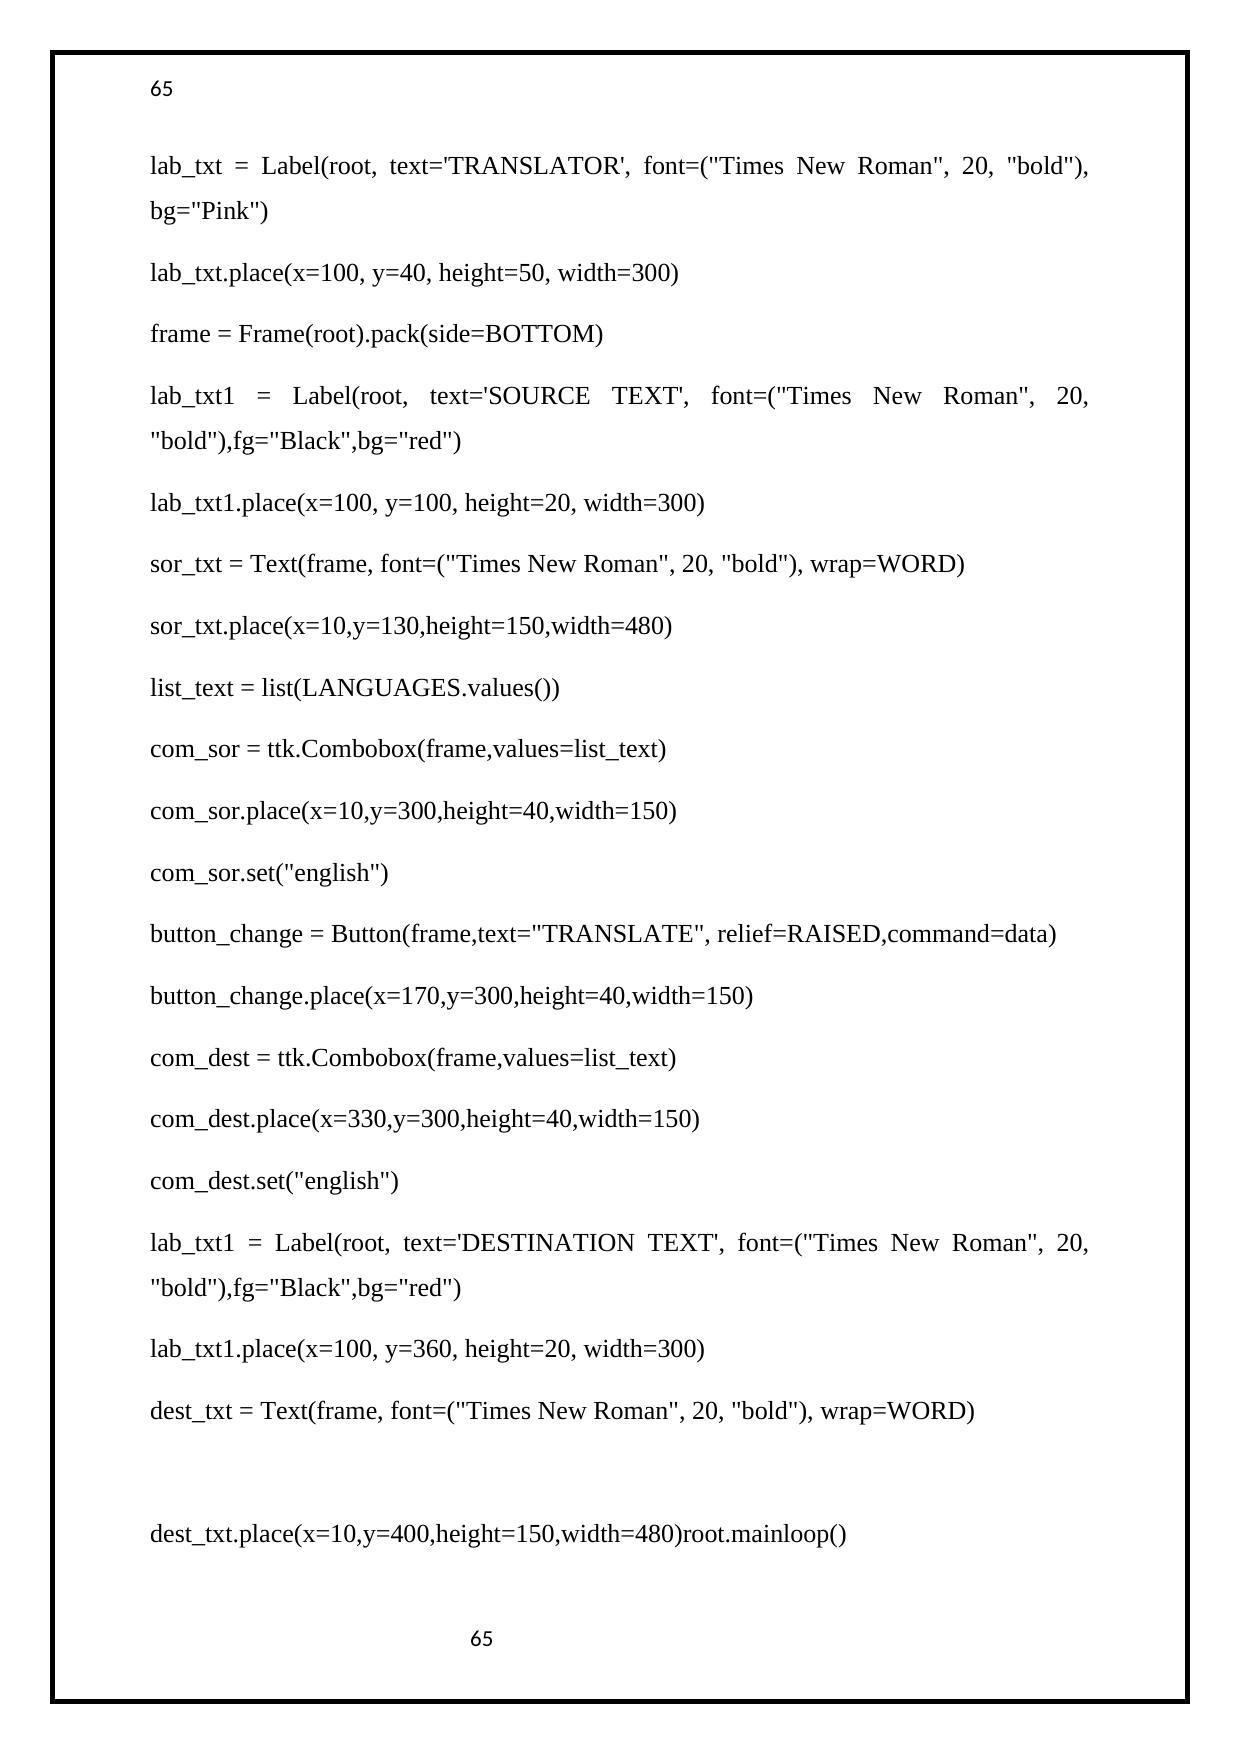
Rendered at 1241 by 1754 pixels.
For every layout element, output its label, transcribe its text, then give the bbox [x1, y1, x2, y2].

text com_sor = ttk.Combobox(frame,values=list_text) [150, 733, 1090, 763]
text list_text = list(LANGUAGES.values()) [150, 672, 1090, 702]
text button_change = Button(frame,text="TRANSLATE", relief=RAISED,command=data) [150, 918, 1090, 948]
text com_dest.set("english") [150, 1165, 1090, 1195]
text lab_txt1 = Label(root, text='DESTINATION TEXT', font=("Times New Roman", 20, "bold"),fg="Black",bg="red") [150, 1227, 1090, 1302]
text dest_txt.place(x=10,y=400,height=150,width=480)root.mainloop() [150, 1518, 1090, 1548]
text lab_txt1.place(x=100, y=100, height=20, width=300) [150, 487, 1090, 517]
text lab_txt.place(x=100, y=40, height=50, width=300) [150, 257, 1090, 287]
text button_change.place(x=170,y=300,height=40,width=150) [150, 980, 1090, 1010]
text lab_txt = Label(root, text='TRANSLATOR', font=("Times New Roman", 20, "bold"), bg="Pink") [150, 150, 1090, 225]
text com_dest.place(x=330,y=300,height=40,width=150) [150, 1103, 1090, 1133]
text com_sor.place(x=10,y=300,height=40,width=150) [150, 795, 1090, 825]
text sor_txt = Text(frame, font=("Times New Roman", 20, "bold"), wrap=WORD) [150, 548, 1090, 578]
text lab_txt1.place(x=100, y=360, height=20, width=300) [150, 1333, 1090, 1363]
text com_sor.set("english") [150, 857, 1090, 887]
text sor_txt.place(x=10,y=130,height=150,width=480) [150, 610, 1090, 640]
text frame = Frame(root).pack(side=BOTTOM) [150, 318, 1090, 348]
text dest_txt = Text(frame, font=("Times New Roman", 20, "bold"), wrap=WORD) [150, 1395, 1090, 1425]
text lab_txt1 = Label(root, text='SOURCE TEXT', font=("Times New Roman", 20, "bold"),fg="Black",bg="red") [150, 380, 1090, 455]
text com_dest = ttk.Combobox(frame,values=list_text) [150, 1042, 1090, 1072]
